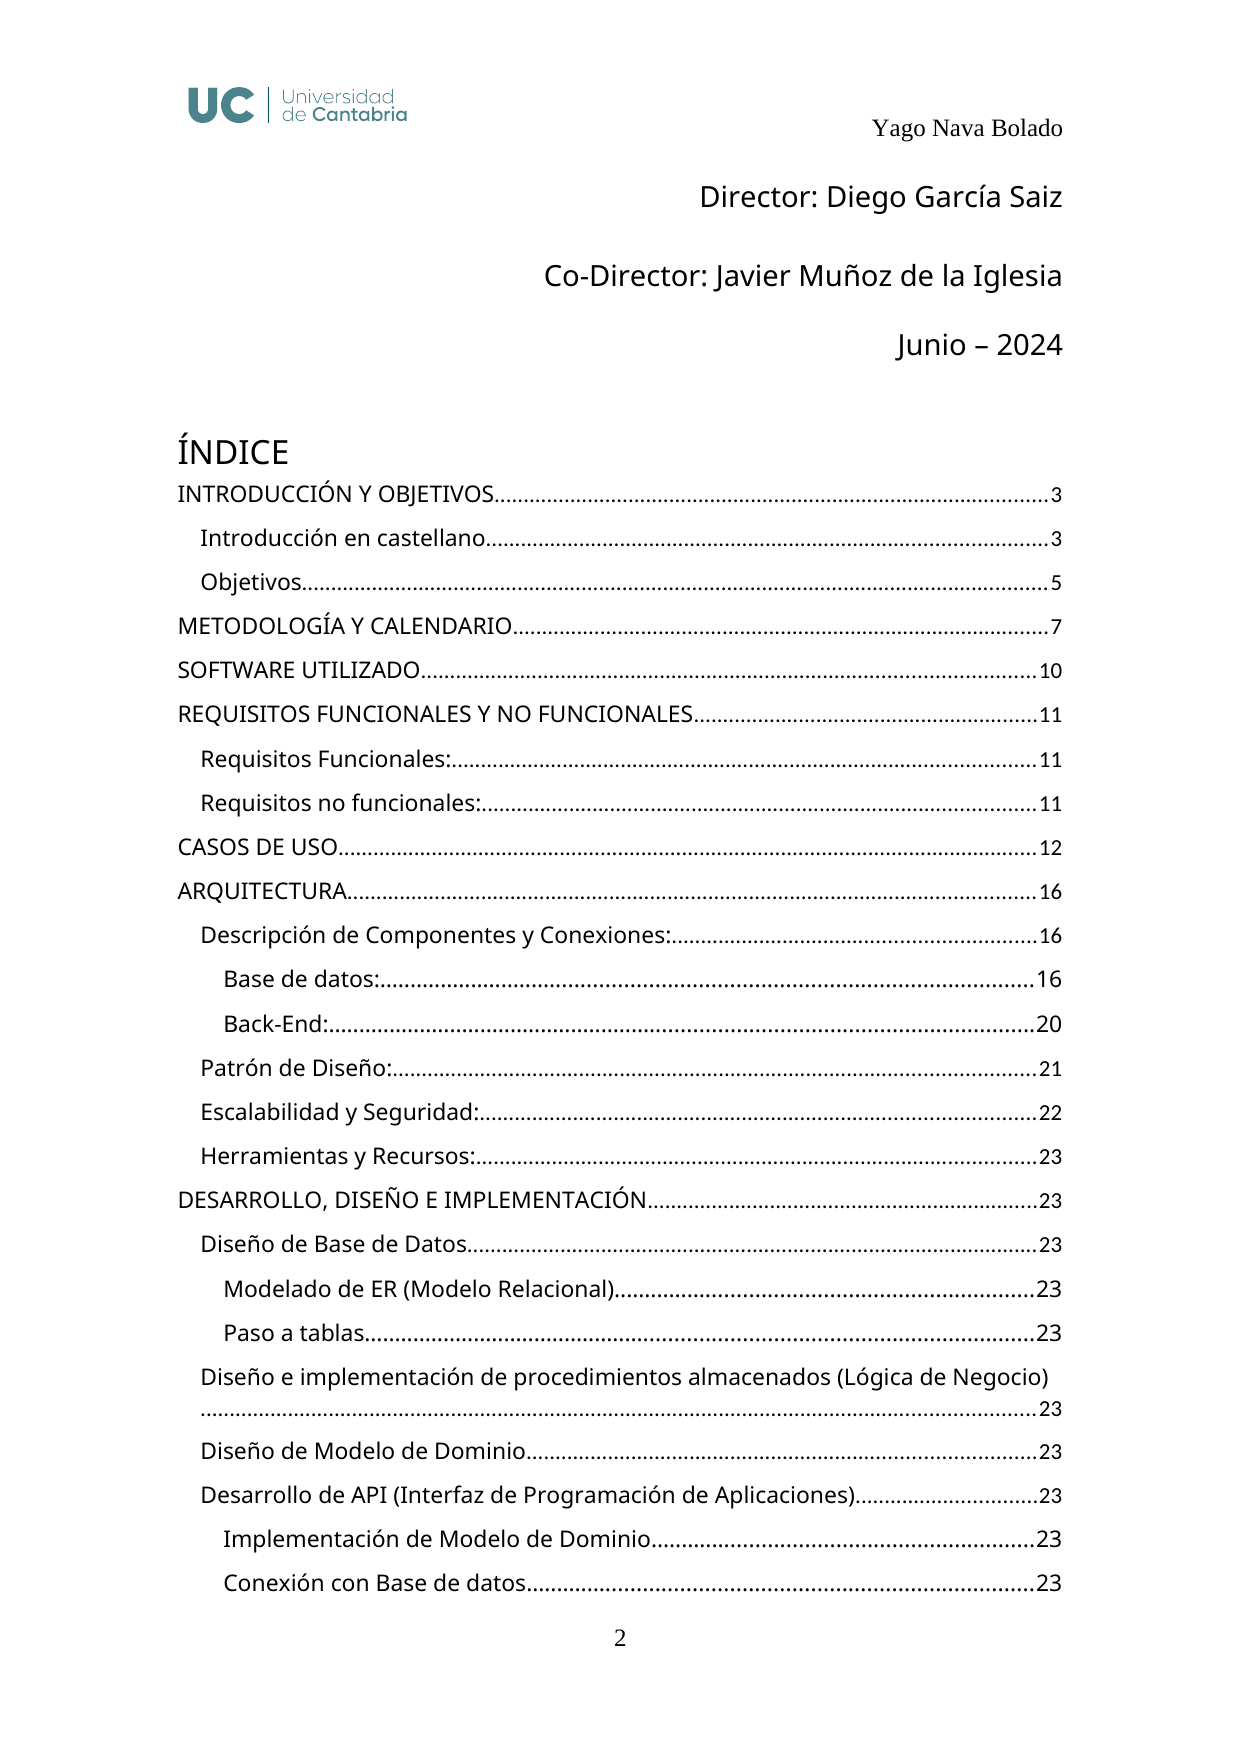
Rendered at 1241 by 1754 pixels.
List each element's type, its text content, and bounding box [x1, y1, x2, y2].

picture [177, 73, 418, 137]
text Director: Diego García Saiz [177, 176, 1063, 216]
text Co-Director: Javier Muñoz de la Iglesia [177, 256, 1063, 295]
text Junio – 2024 [177, 324, 1063, 364]
